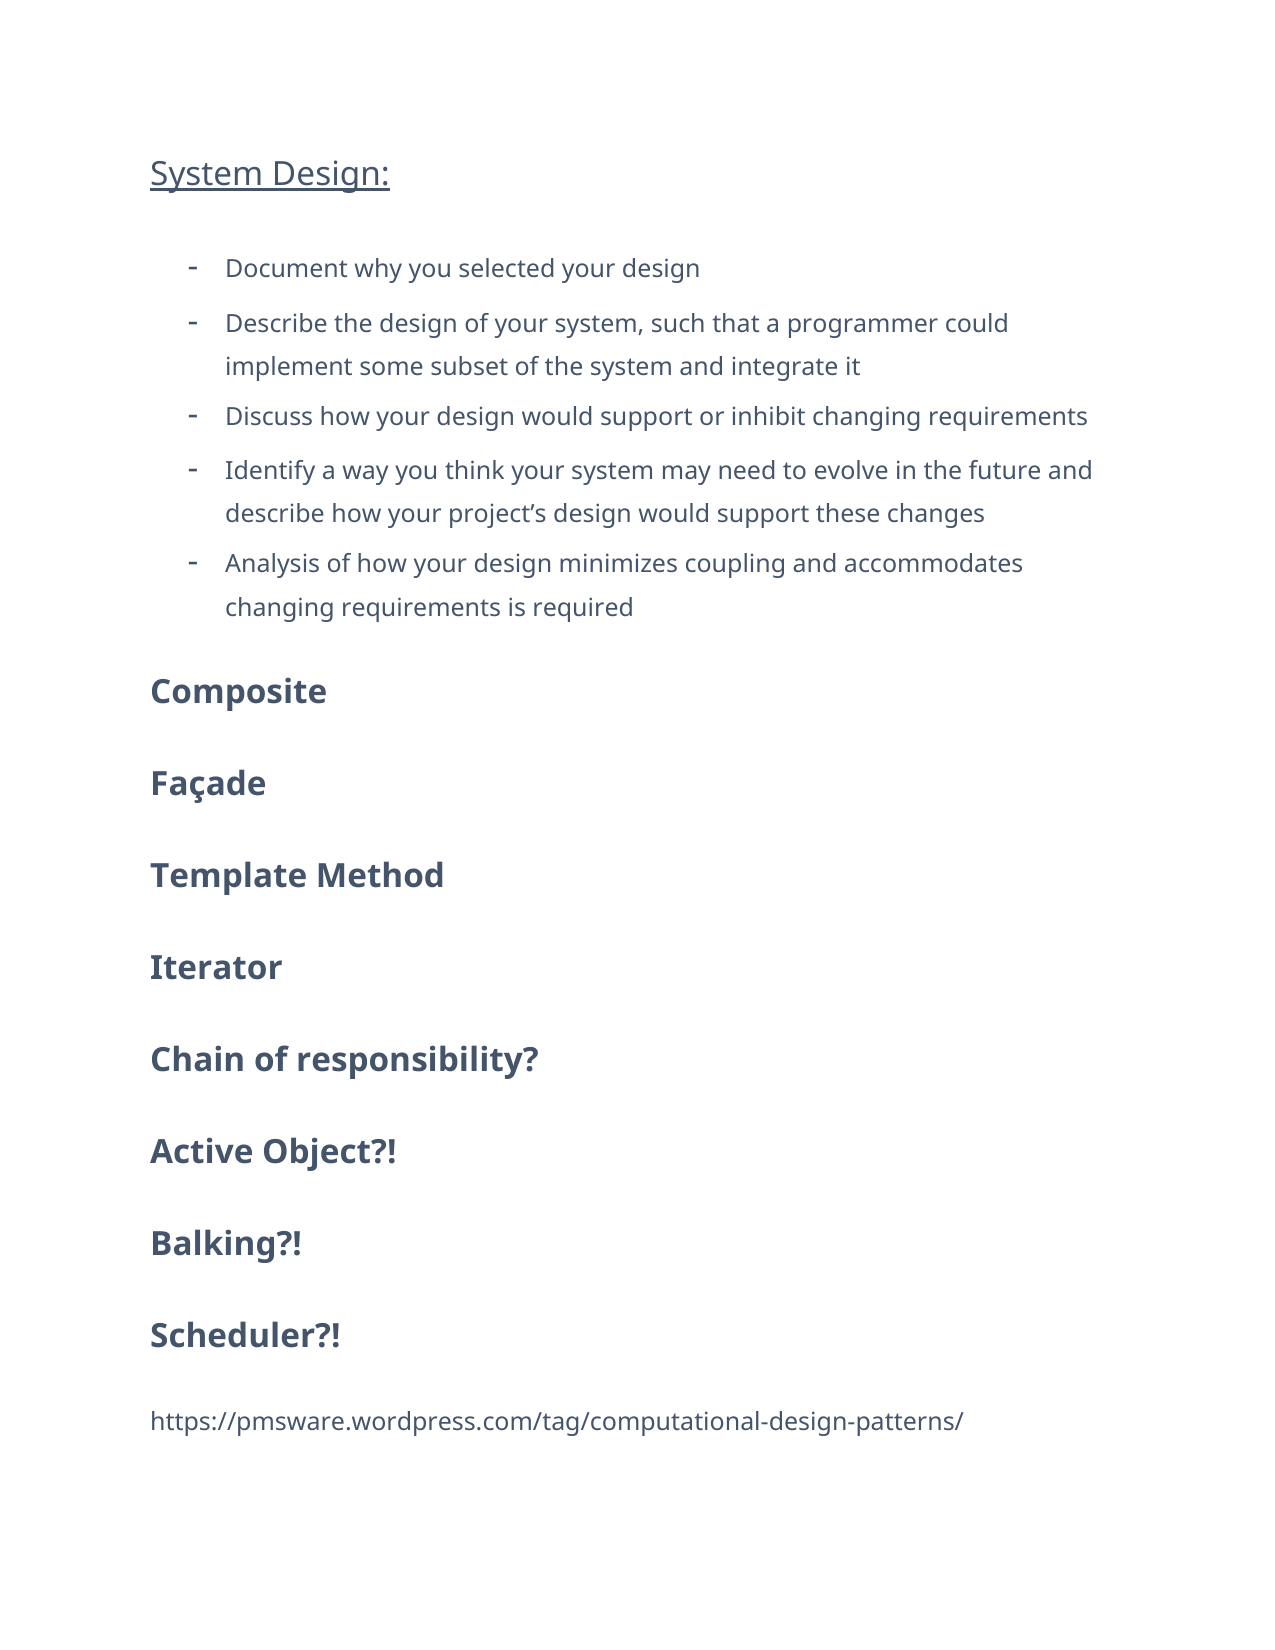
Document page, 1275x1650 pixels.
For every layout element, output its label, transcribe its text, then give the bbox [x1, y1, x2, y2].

list Analysis of how your design minimizes coupling and accommodates changing requirements is required [187, 537, 1125, 623]
text https://pmsware.wordpress.com/tag/computational-design-patterns/ [150, 1403, 1125, 1437]
text Balking?! [150, 1219, 1125, 1265]
text Façade [150, 759, 1125, 805]
text Template Method [150, 851, 1125, 897]
list Describe the design of your system, such that a programmer could implement some subset of the system and integrate it [187, 296, 1125, 383]
list Document why you selected your design [187, 242, 1125, 287]
list Identify a way you think your system may need to evolve in the future and describe how your project’s design would support these changes [187, 444, 1125, 530]
text Chain of responsibility? [150, 1035, 1125, 1081]
list Discuss how your design would support or inhibit changing requirements [187, 389, 1125, 435]
text Composite [150, 667, 1125, 713]
text Scheduler?! [150, 1311, 1125, 1357]
text System Design: [150, 150, 1125, 195]
text Active Object?! [150, 1127, 1125, 1173]
text Iterator [150, 943, 1125, 989]
